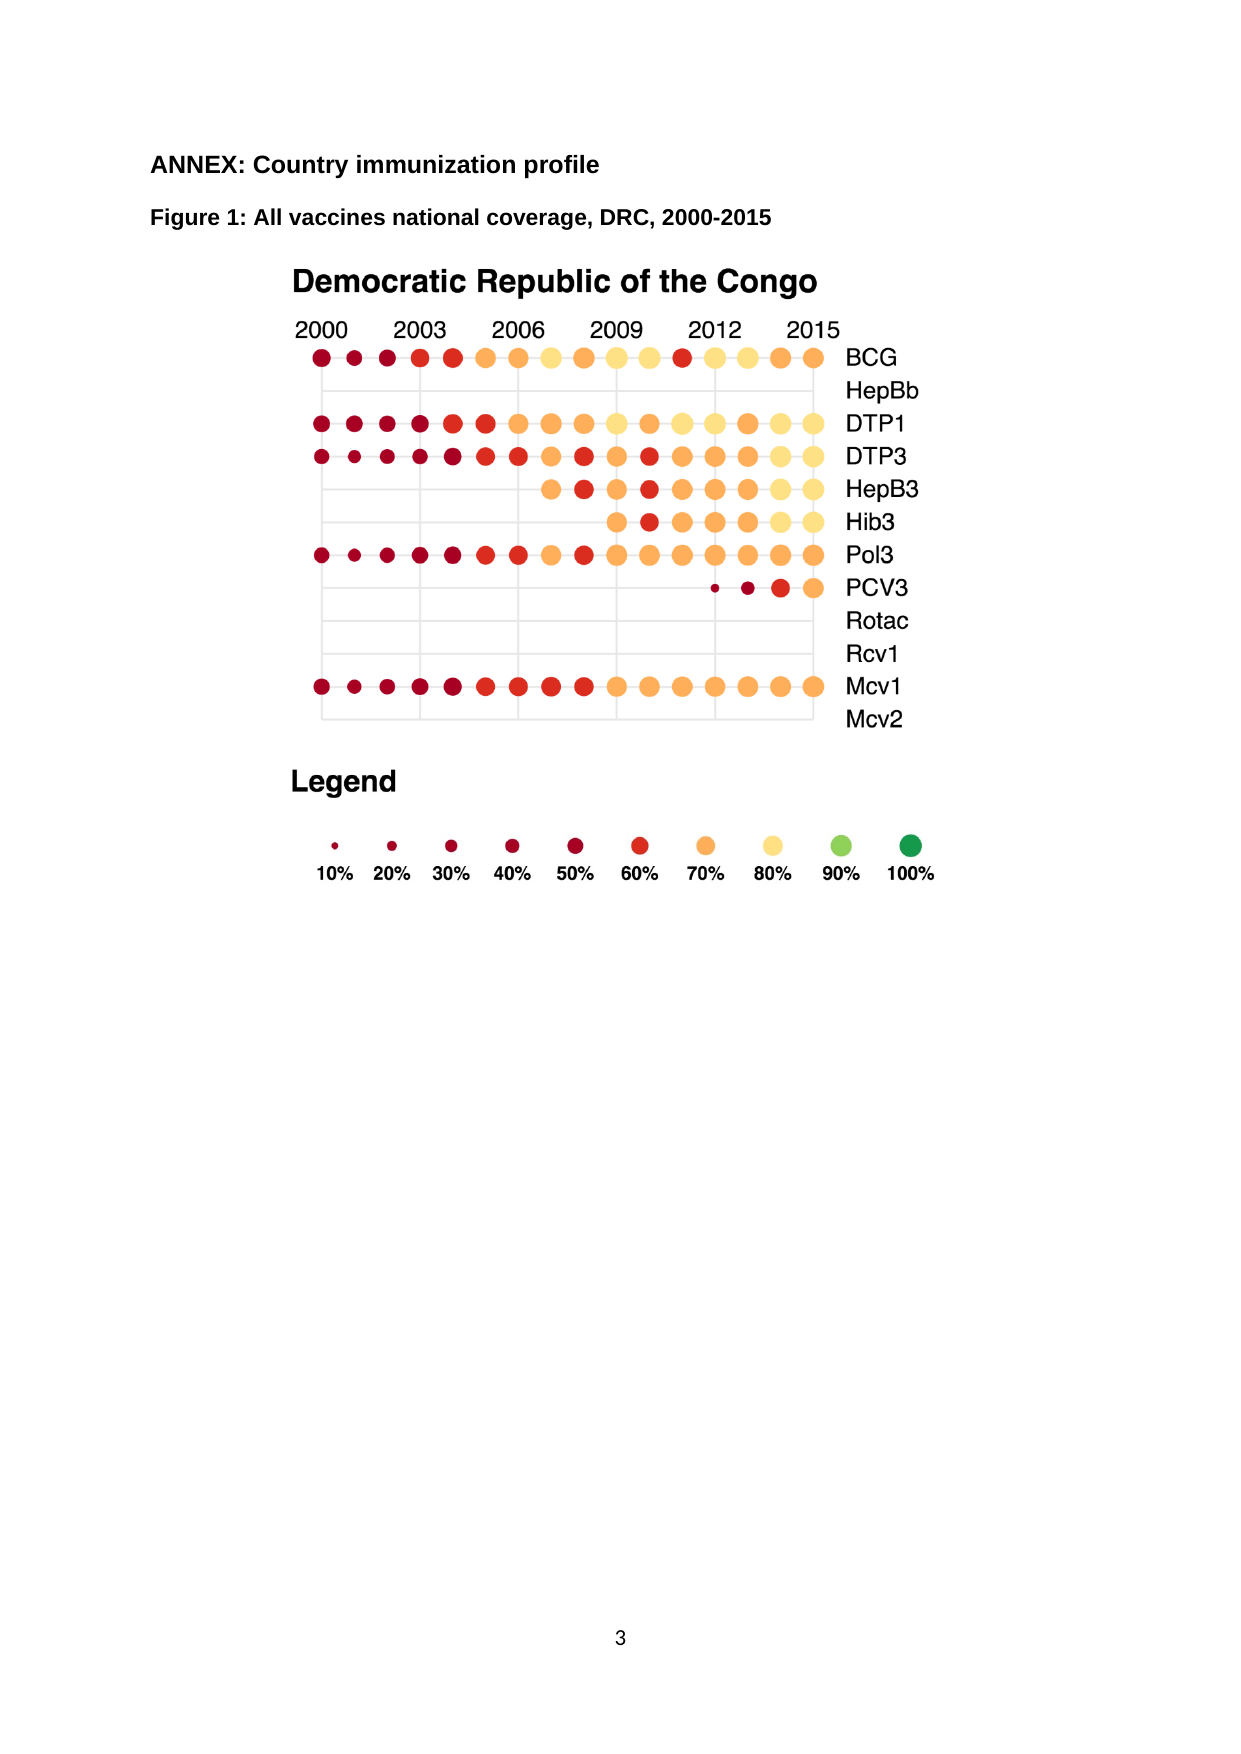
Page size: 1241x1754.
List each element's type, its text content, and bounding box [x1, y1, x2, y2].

picture [276, 251, 964, 911]
text ANNEX: Country immunization profile [150, 150, 1090, 179]
